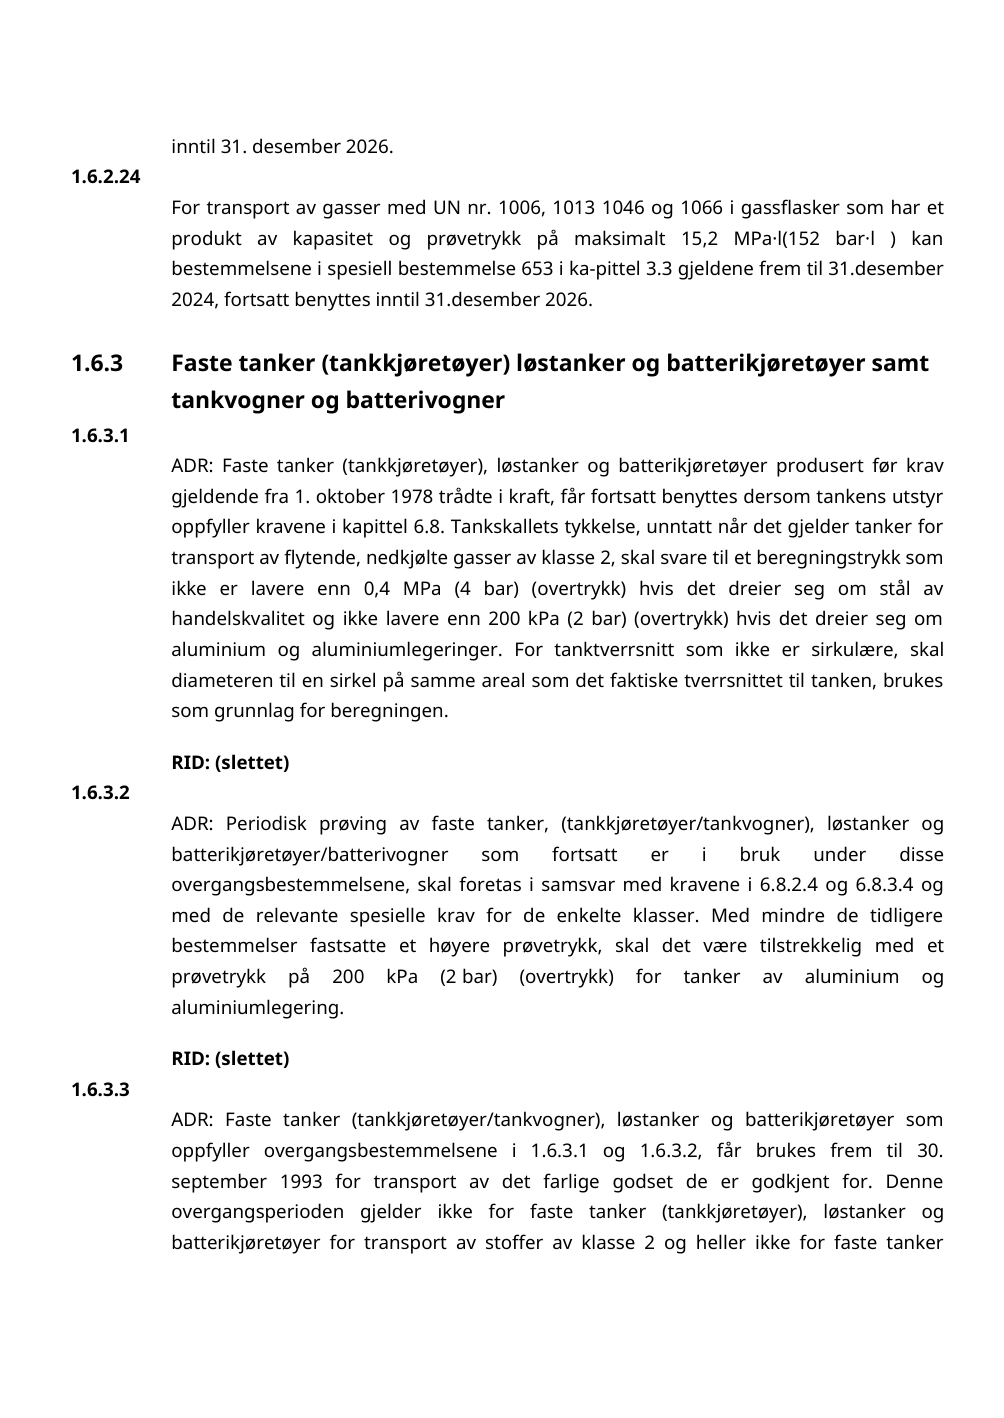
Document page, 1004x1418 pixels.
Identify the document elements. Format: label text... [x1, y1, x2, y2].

text RID: (slettet) [171, 749, 945, 774]
text RID: (slettet) [171, 1045, 945, 1071]
text 1.6.3.2 [71, 779, 945, 805]
text 1.6.3.3 [71, 1076, 945, 1102]
text 1.6.3.1 [71, 422, 945, 447]
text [171, 1107, 945, 1255]
text 1.6.2.24 [71, 163, 945, 189]
text ADR: Periodisk prøving av faste tanker, (tankkjøretøyer/tankvogner), løstanker og batterikjøretøyer/batterivogner som fortsatt er i bruk under disse overgangsbestemmelsene, skal foretas i samsvar med kravene i 6.8.2.4 og 6.8.3.4 og med de relevante spesielle krav for de enkelte klasser. Med mindre de tidligere bestemmelser fastsatte et høyere prøvetrykk, skal det være tilstrekkelig med et prøvetrykk på 200 kPa (2 bar) (overtrykk) for tanker av aluminium og aluminiumlegering. [171, 810, 945, 1019]
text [171, 133, 945, 158]
text For transport av gasser med UN nr. 1006, 1013 1046 og 1066 i gassflasker som har et produkt av kapasitet og prøvetrykk på maksimalt 15,2 MPa·l(152 bar·l ) kan bestemmelsene i spesiell bestemmelse 653 i ka-pittel 3.3 gjeldene frem til 31.desember 2024, fortsatt benyttes inntil 31.desember 2026. [171, 194, 945, 312]
text ADR: Faste tanker (tankkjøretøyer), løstanker og batterikjøretøyer produsert før krav gjeldende fra 1. oktober 1978 trådte i kraft, får fortsatt benyttes dersom tankens utstyr oppfyller kravene i kapittel 6.8. Tankskallets tykkelse, unntatt når det gjelder tanker for transport av flytende, nedkjølte gasser av klasse 2, skal svare til et beregningstrykk som ikke er lavere enn 0,4 MPa (4 bar) (overtrykk) hvis det dreier seg om stål av handelskvalitet og ikke lavere enn 200 kPa (2 bar) (overtrykk) hvis det dreier seg om aluminium og aluminiumlegeringer. For tanktverrsnitt som ikke er sirkulære, skal diameteren til en sirkel på samme areal som det faktiske tverrsnittet til tanken, brukes som grunnlag for beregningen. [171, 452, 945, 723]
text 1.6.3 Faste tanker (tankkjøretøyer) løstanker og batterikjøretøyer samt tankvogner og batterivogner [71, 347, 945, 416]
